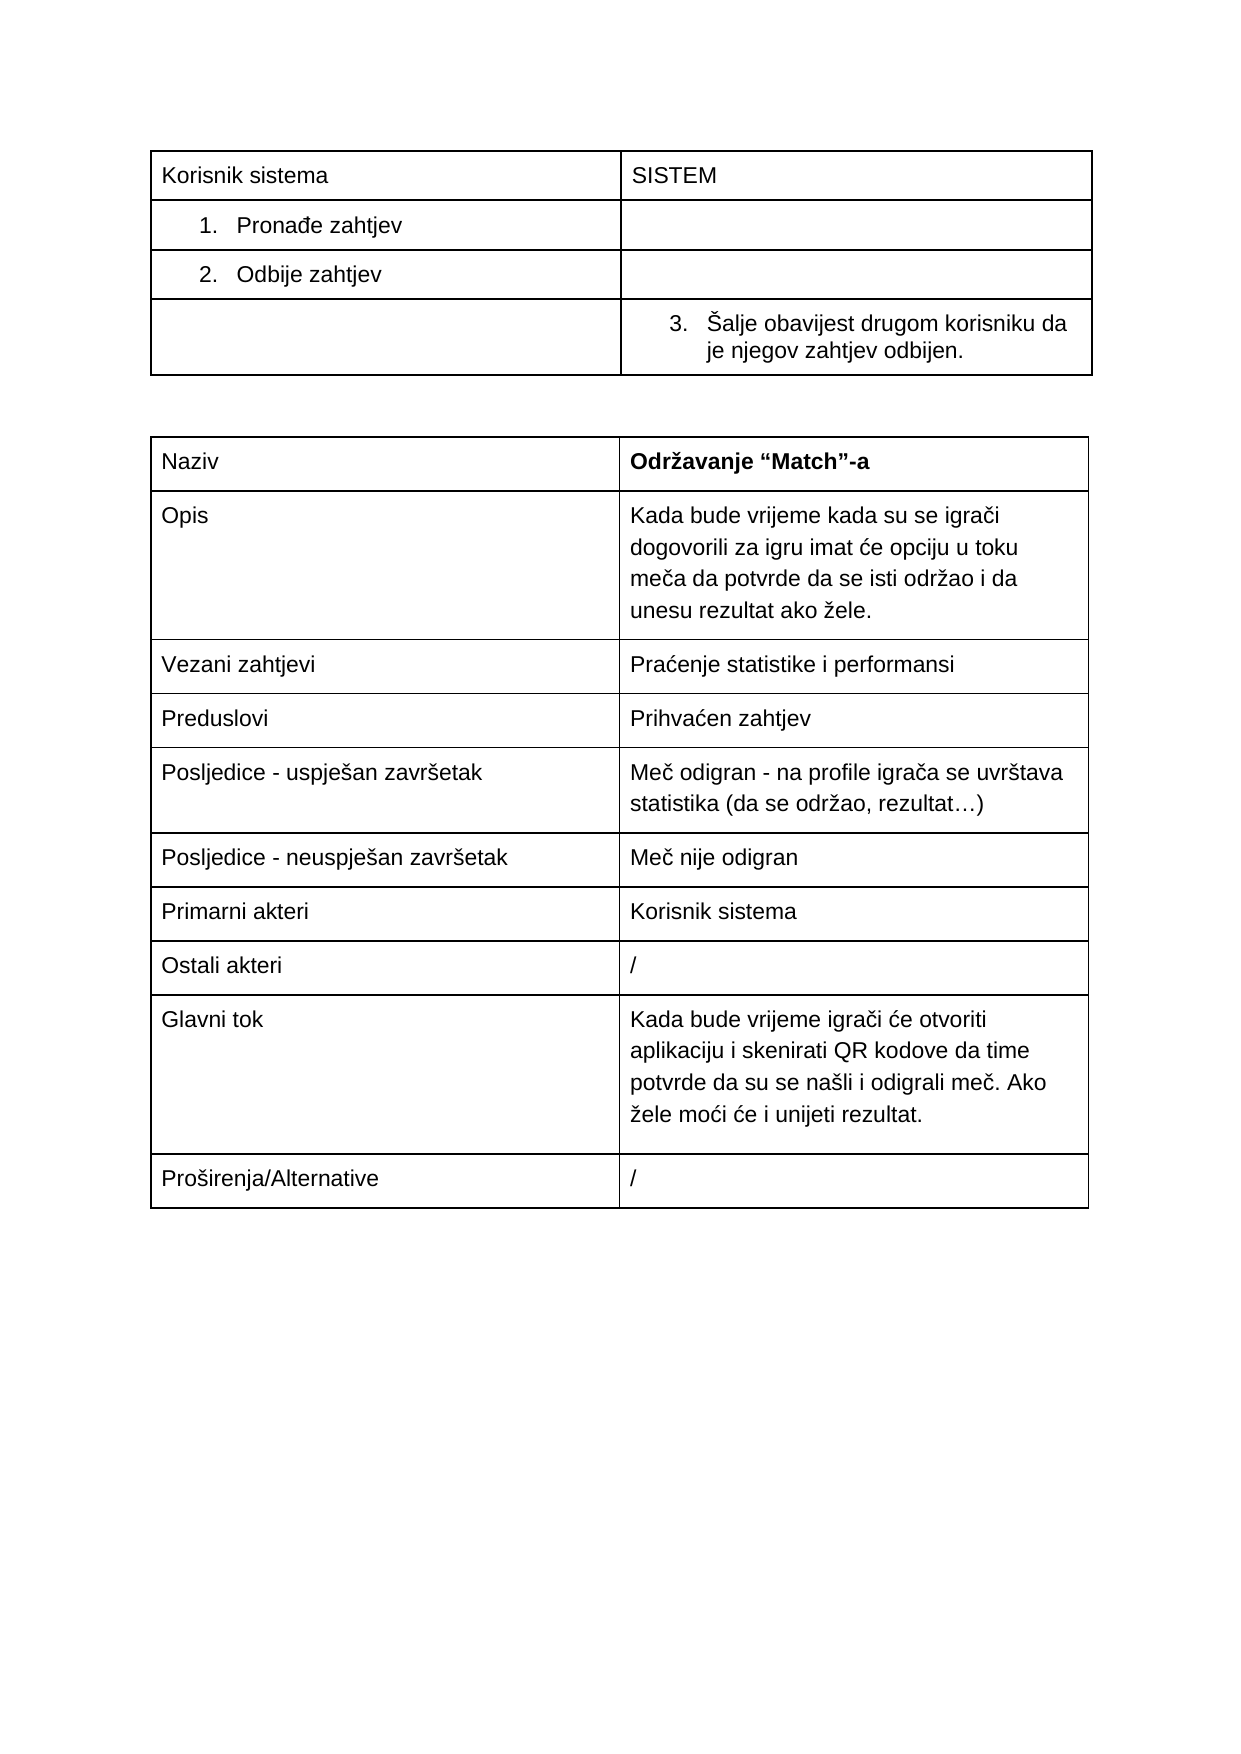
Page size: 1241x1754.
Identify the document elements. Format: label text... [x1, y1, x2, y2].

table_cell Primarni akteri [152, 888, 619, 940]
table_cell Odbije zahtjev [152, 251, 620, 298]
table_cell Kada bude vrijeme igrači će otvoriti aplikaciju i skenirati QR kodove da time potvrde da su se našli i odigrali meč. Ako žele moći će i unijeti rezultat. [620, 996, 1088, 1153]
table_cell [622, 201, 1091, 248]
table_cell Glavni tok [152, 996, 619, 1153]
table_cell Meč odigran - na profile igrača se uvrštava statistika (da se održao, rezultat…) [620, 748, 1088, 832]
table_cell Šalje obavijest drugom korisniku da je njegov zahtjev odbijen. [622, 300, 1091, 373]
table_cell Prihvaćen zahtjev [620, 694, 1088, 746]
table_cell Ostali akteri [152, 942, 619, 994]
table_cell / [620, 1155, 1088, 1207]
table_cell Kada bude vrijeme kada su se igrači dogovorili za igru imat će opciju u toku meča da potvrde da se isti održao i da unesu rezultat ako žele. [620, 492, 1088, 638]
table_cell Posljedice - uspješan završetak [152, 748, 619, 832]
table_header Održavanje “Match”-a [620, 438, 1088, 490]
table_cell Preduslovi [152, 694, 619, 746]
table_header Korisnik sistema [152, 152, 620, 199]
table_cell Praćenje statistike i performansi [620, 640, 1088, 692]
table_cell [152, 300, 620, 373]
table_cell Vezani zahtjevi [152, 640, 619, 692]
table_cell Meč nije odigran [620, 834, 1088, 886]
table_cell / [620, 942, 1088, 994]
table_cell Opis [152, 492, 619, 638]
table_cell Posljedice - neuspješan završetak [152, 834, 619, 886]
table_cell [622, 251, 1091, 298]
table_cell Pronađe zahtjev [152, 201, 620, 248]
table_cell Proširenja/Alternative [152, 1155, 619, 1207]
table_header Naziv [152, 438, 619, 490]
table_header SISTEM [622, 152, 1091, 199]
table_cell Korisnik sistema [620, 888, 1088, 940]
